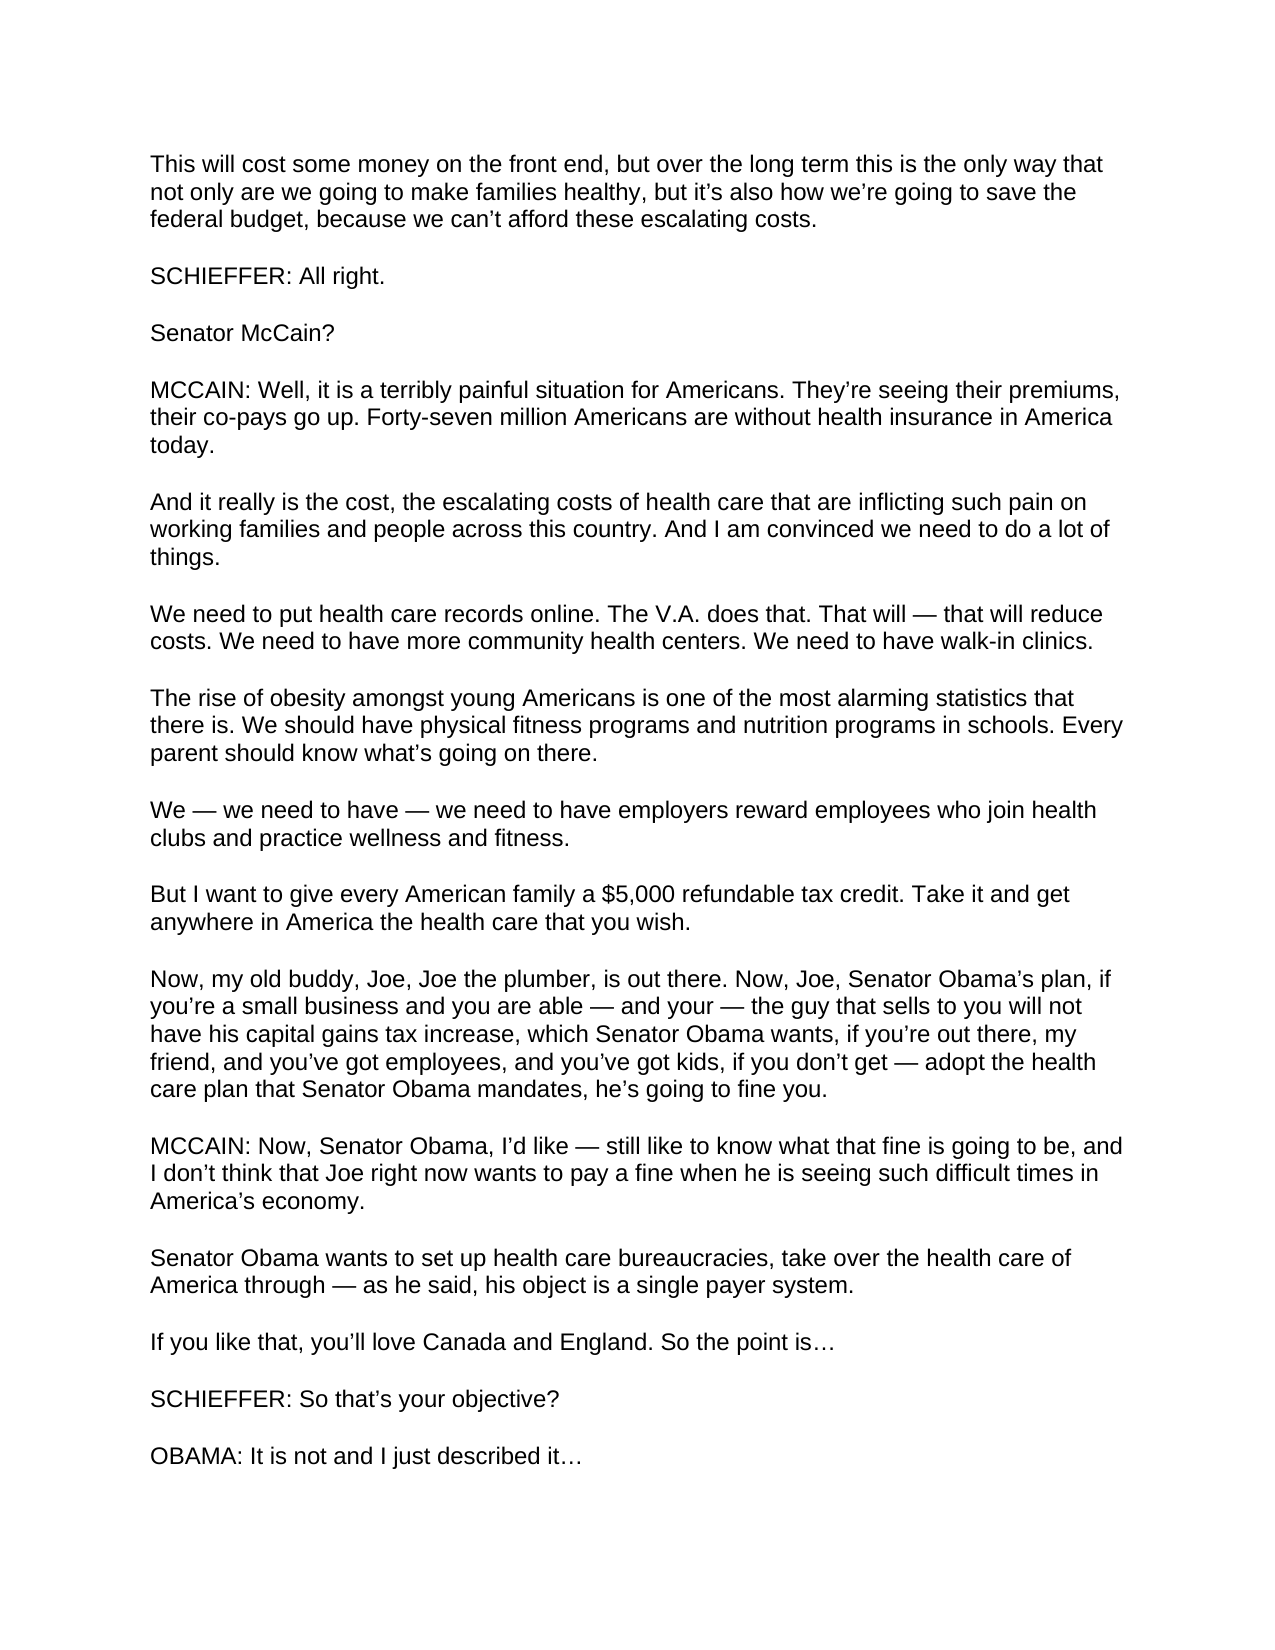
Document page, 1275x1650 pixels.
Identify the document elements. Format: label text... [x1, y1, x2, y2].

text Now, my old buddy, Joe, Joe the plumber, is out there. Now, Joe, Senator Obama’s plan, if you’re a small business and you are able — and your — the guy that sells to you will not have his capital gains tax increase, which Senator Obama wants, if you’re out there, my friend, and you’ve got employees, and you’ve got kids, if you don’t get — adopt the health care plan that Senator Obama mandates, he’s going to fine you. [150, 964, 1125, 1103]
text The rise of obesity amongst young Americans is one of the most alarming statistics that there is. We should have physical fitness programs and nutrition programs in schools. Every parent should know what’s going on there. [150, 684, 1125, 767]
text But I want to give every American family a $5,000 refundable tax credit. Take it and get anywhere in America the health care that you wish. [150, 880, 1125, 935]
text And it really is the cost, the escalating costs of health care that are inflicting such pain on working families and people across this country. And I am convinced we need to do a lot of things. [150, 487, 1125, 570]
text OBAMA: It is not and I just described it… [150, 1442, 1125, 1469]
text We need to put health care records online. The V.A. does that. That will — that will reduce costs. We need to have more community health centers. We need to have walk-in clinics. [150, 599, 1125, 655]
text MCCAIN: Well, it is a terribly painful situation for Americans. They’re seeing their premiums, their co-pays go up. Forty-seven million Americans are without health insurance in America today. [150, 376, 1125, 458]
text If you like that, you’ll love Canada and England. So the point is… [150, 1328, 1125, 1356]
text This will cost some money on the front end, but over the long term this is the only way that not only are we going to make families healthy, but it’s also how we’re going to save the federal budget, because we can’t afford these escalating costs. [150, 150, 1125, 233]
text SCHIEFFER: So that’s your objective? [150, 1385, 1125, 1412]
text MCCAIN: Now, Senator Obama, I’d like — still like to know what that fine is going to be, and I don’t think that Joe right now wants to pay a fine when he is seeing such difficult times in America’s economy. [150, 1132, 1125, 1214]
text Senator McCain? [150, 319, 1125, 346]
text We — we need to have — we need to have employers reward employees who join health clubs and practice wellness and fitness. [150, 796, 1125, 851]
text SCHIEFFER: All right. [150, 262, 1125, 289]
text Senator Obama wants to set up health care bureaucracies, take over the health care of America through — as he said, his object is a single payer system. [150, 1244, 1125, 1299]
